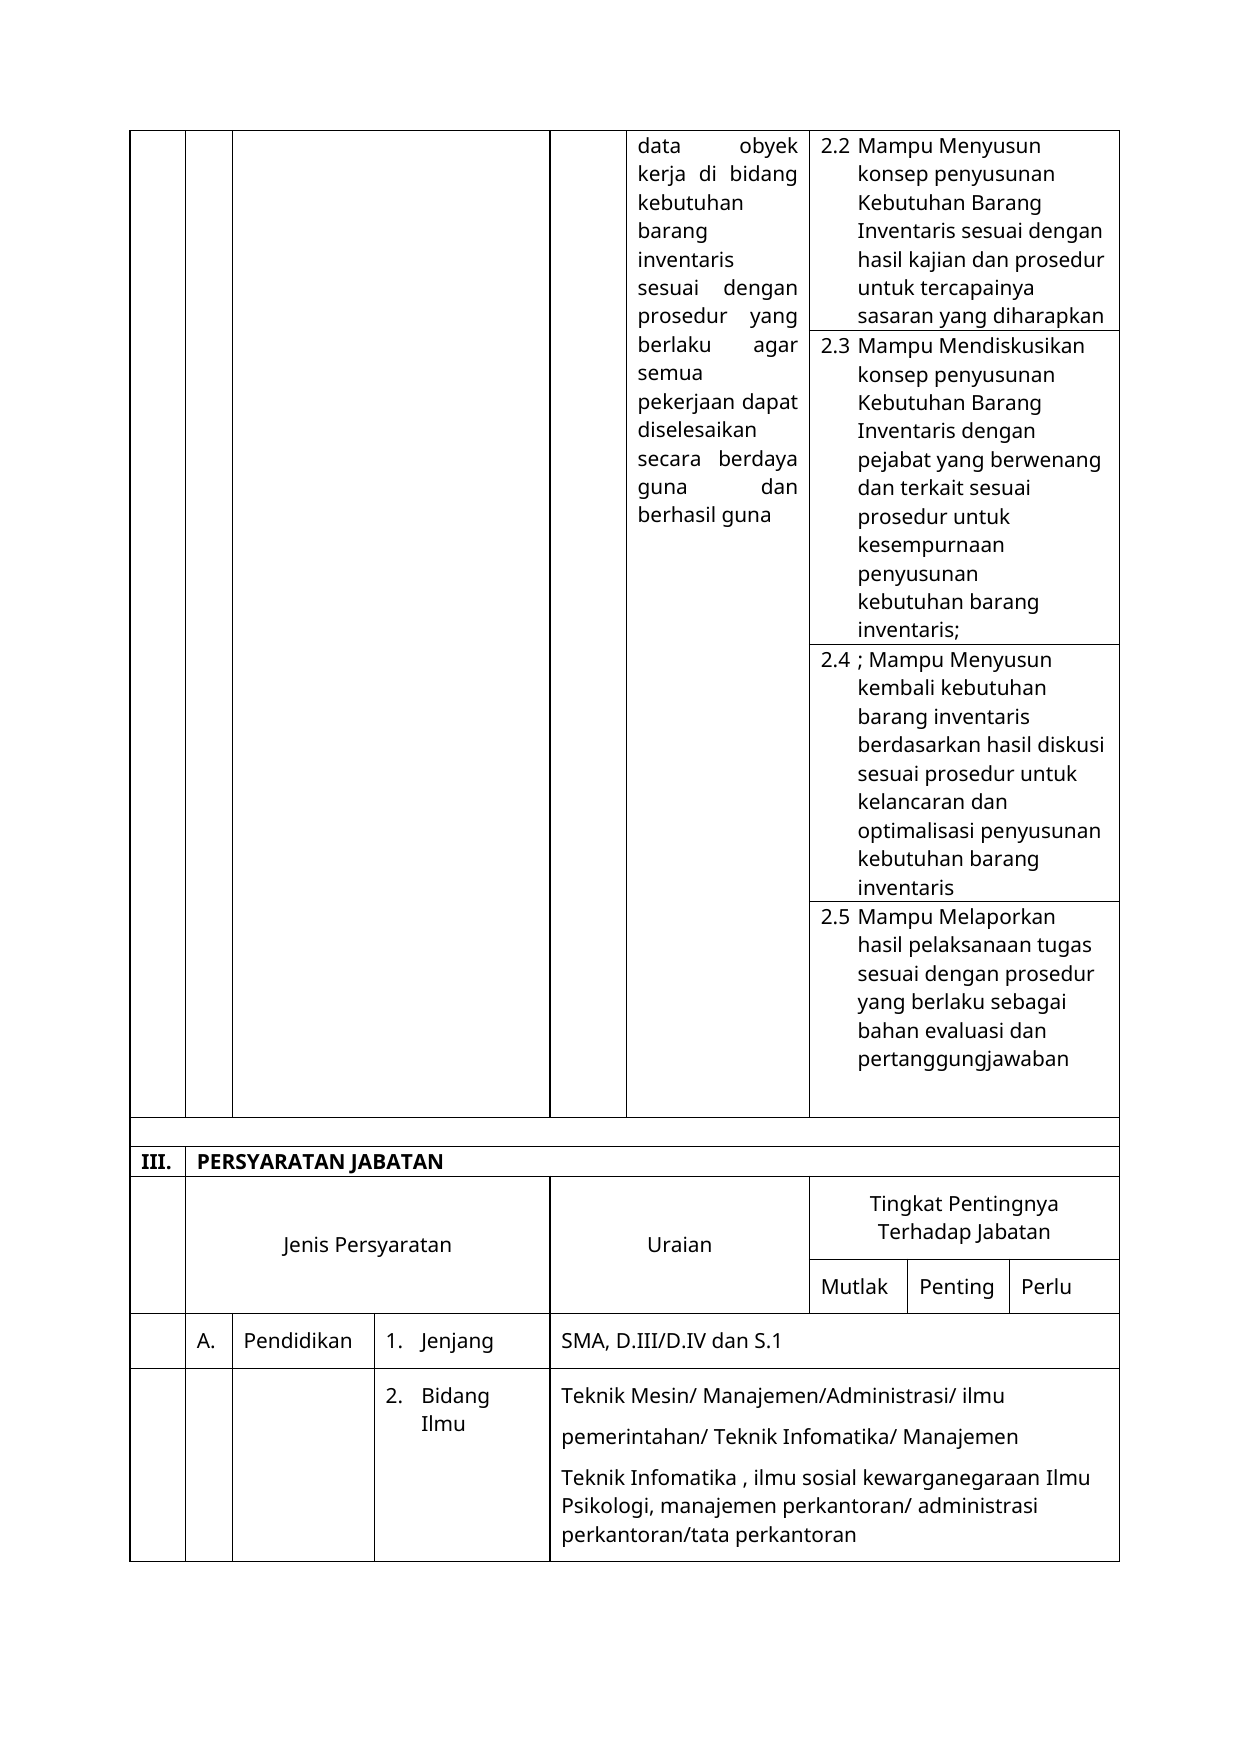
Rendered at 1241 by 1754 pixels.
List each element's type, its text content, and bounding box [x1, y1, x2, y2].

table_cell Mutlak [810, 1260, 907, 1313]
table_cell Mampu Melaporkan hasil pelaksanaan tugas sesuai dengan prosedur yang berlaku sebagai bahan evaluasi dan pertanggungjawaban [810, 902, 1119, 1117]
table_cell [131, 1118, 1119, 1146]
table_cell SMA, D.III/D.IV dan S.1 [551, 1314, 1119, 1367]
table_cell III. [131, 1147, 185, 1176]
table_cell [233, 131, 549, 1117]
table_cell Mampu Menyusun konsep penyusunan Kebutuhan Barang Inventaris sesuai dengan hasil kajian dan prosedur untuk tercapainya sasaran yang diharapkan [810, 131, 1119, 330]
table_cell [131, 131, 185, 1117]
table_cell Teknik Mesin/ Manajemen/Administrasi/ ilmu pemerintahan/ Teknik Infomatika/ Manajemen Teknik Infomatika , ilmu sosial kewarganegaraan Ilmu Psikologi, manajemen perkantoran/ administrasi perkantoran/tata perkantoran [551, 1369, 1119, 1561]
table_cell Uraian [551, 1177, 809, 1313]
table_cell Jenjang [375, 1314, 549, 1367]
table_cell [627, 131, 809, 1117]
table_cell PERSYARATAN JABATAN [186, 1147, 1119, 1176]
table_cell Jenis Persyaratan [186, 1177, 549, 1313]
table_cell Tingkat Pentingnya Terhadap Jabatan [810, 1177, 1119, 1258]
table_cell Penting [908, 1260, 1009, 1313]
table_cell [131, 1177, 185, 1313]
table_cell [131, 1369, 185, 1561]
table_cell [186, 1369, 232, 1561]
table_cell Pendidikan [233, 1314, 374, 1367]
table_cell [131, 1314, 185, 1367]
table_cell A. [186, 1314, 232, 1367]
table_cell [233, 1369, 374, 1561]
table_cell [186, 131, 232, 1117]
table_cell ; Mampu Menyusun kembali kebutuhan barang inventaris berdasarkan hasil diskusi sesuai prosedur untuk kelancaran dan optimalisasi penyusunan kebutuhan barang inventaris [810, 645, 1119, 901]
table_cell Bidang Ilmu [375, 1369, 549, 1561]
table_cell Mampu Mendiskusikan konsep penyusunan Kebutuhan Barang Inventaris dengan pejabat yang berwenang dan terkait sesuai prosedur untuk kesempurnaan penyusunan kebutuhan barang inventaris; [810, 331, 1119, 644]
table_cell 2 [551, 131, 626, 1117]
table_cell Perlu [1010, 1260, 1119, 1313]
